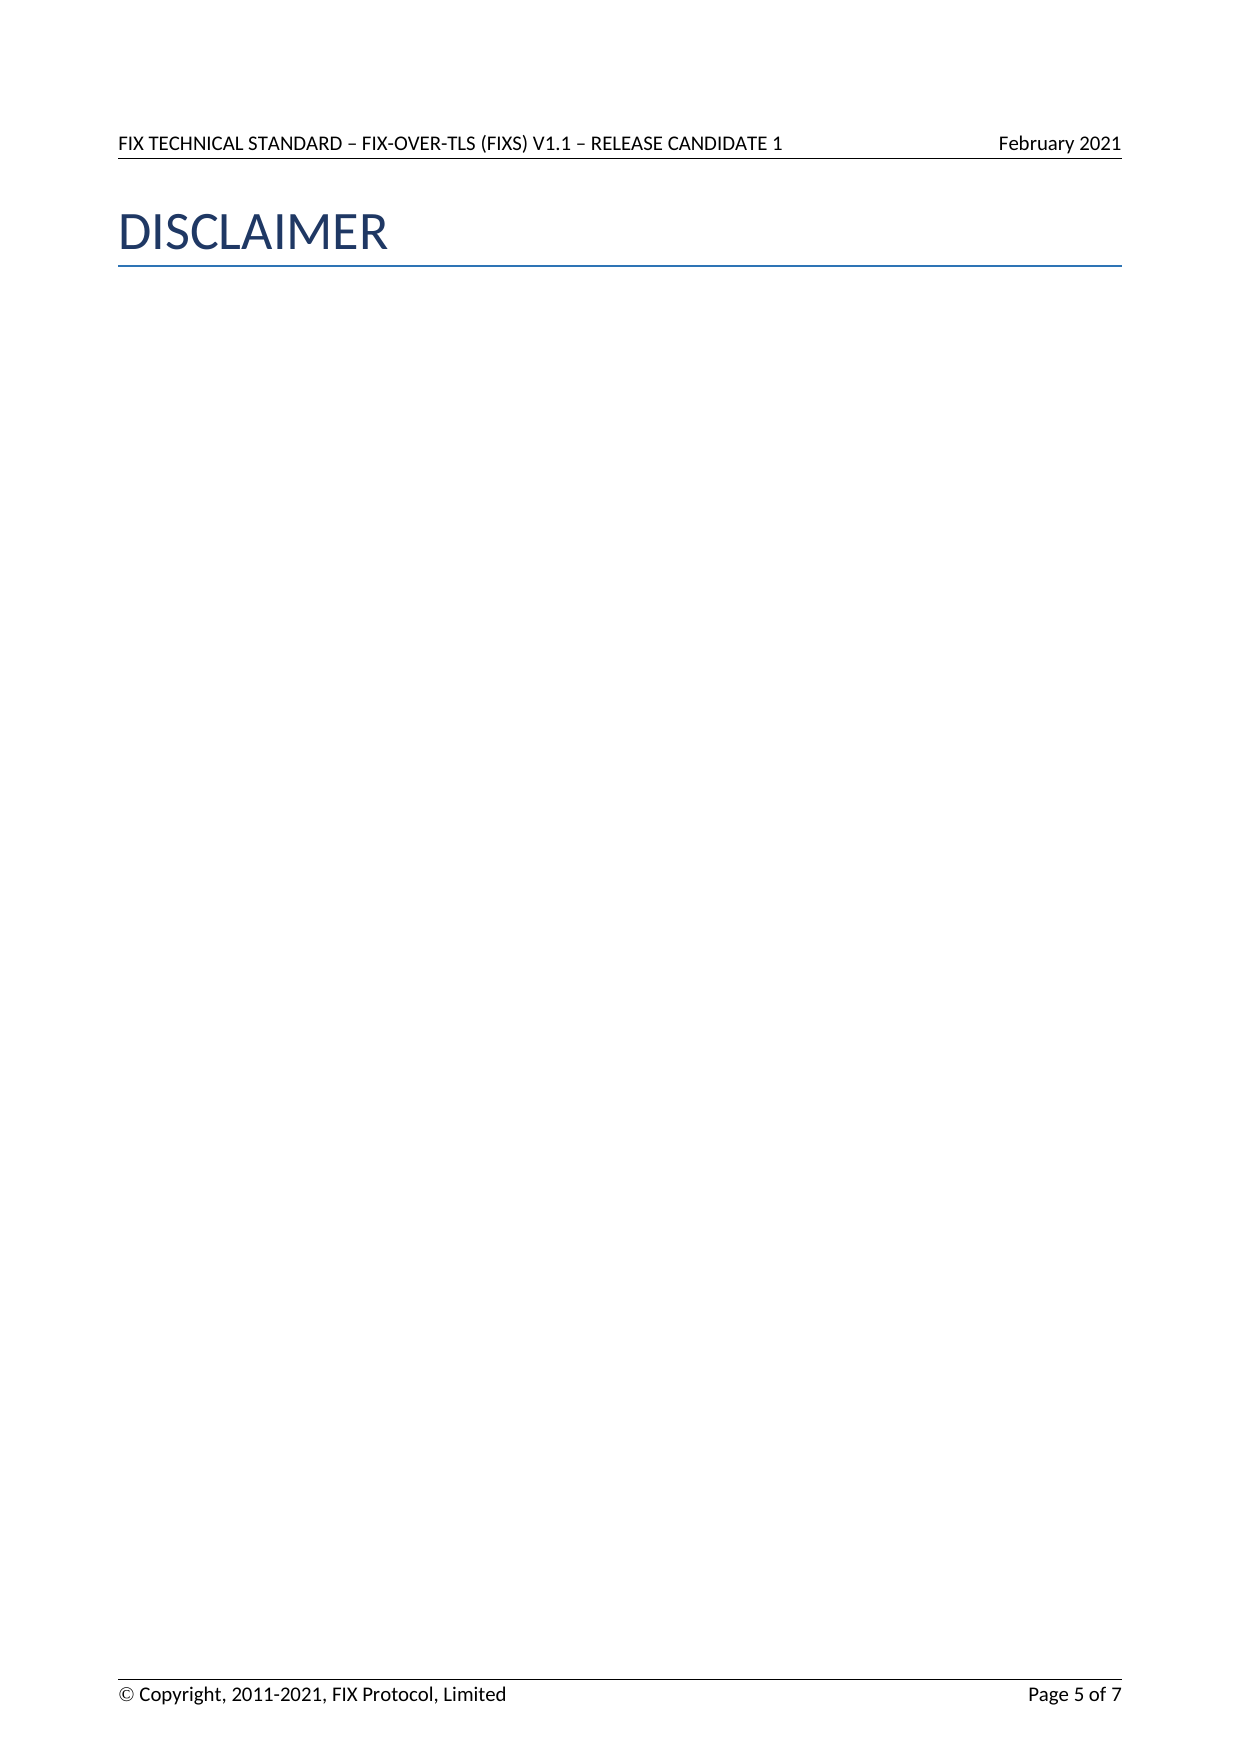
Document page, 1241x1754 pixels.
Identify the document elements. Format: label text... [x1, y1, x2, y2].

text disclaimer [118, 197, 1122, 265]
